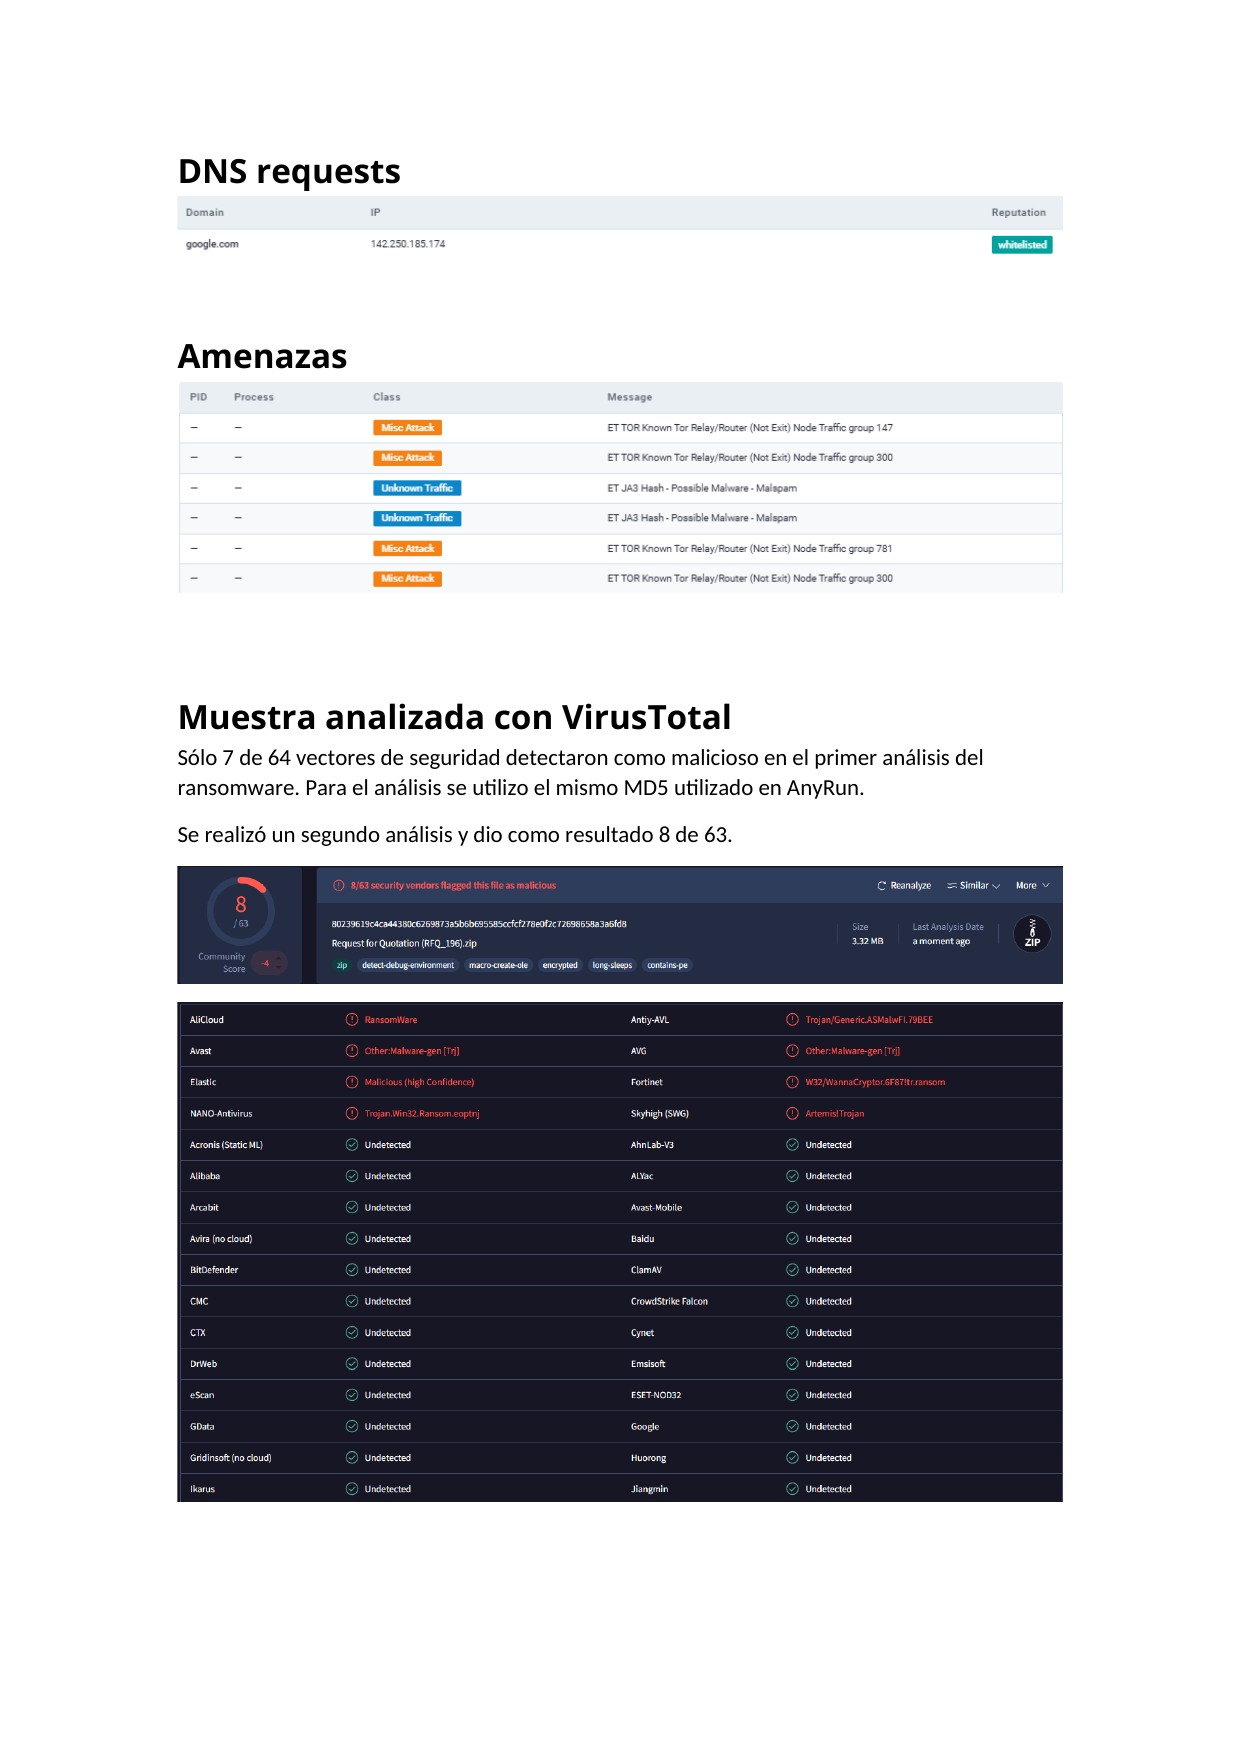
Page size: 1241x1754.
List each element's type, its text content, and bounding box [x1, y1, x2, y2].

picture [177, 866, 1063, 984]
subtitle Muestra analizada con VirusTotal [177, 694, 1063, 739]
picture [177, 196, 1063, 260]
picture [177, 1002, 1063, 1502]
subtitle Amenazas [177, 333, 1063, 379]
text Sólo 7 de 64 vectores de seguridad detectaron como malicioso en el primer análisis del ransomware. Para el análisis se utilizo el mismo MD5 utilizado en AnyRun. [177, 743, 1063, 801]
picture [177, 382, 1063, 593]
subtitle DNS requests [177, 148, 1063, 193]
text Se realizó un segundo análisis y dio como resultado 8 de 63. [177, 820, 1063, 848]
